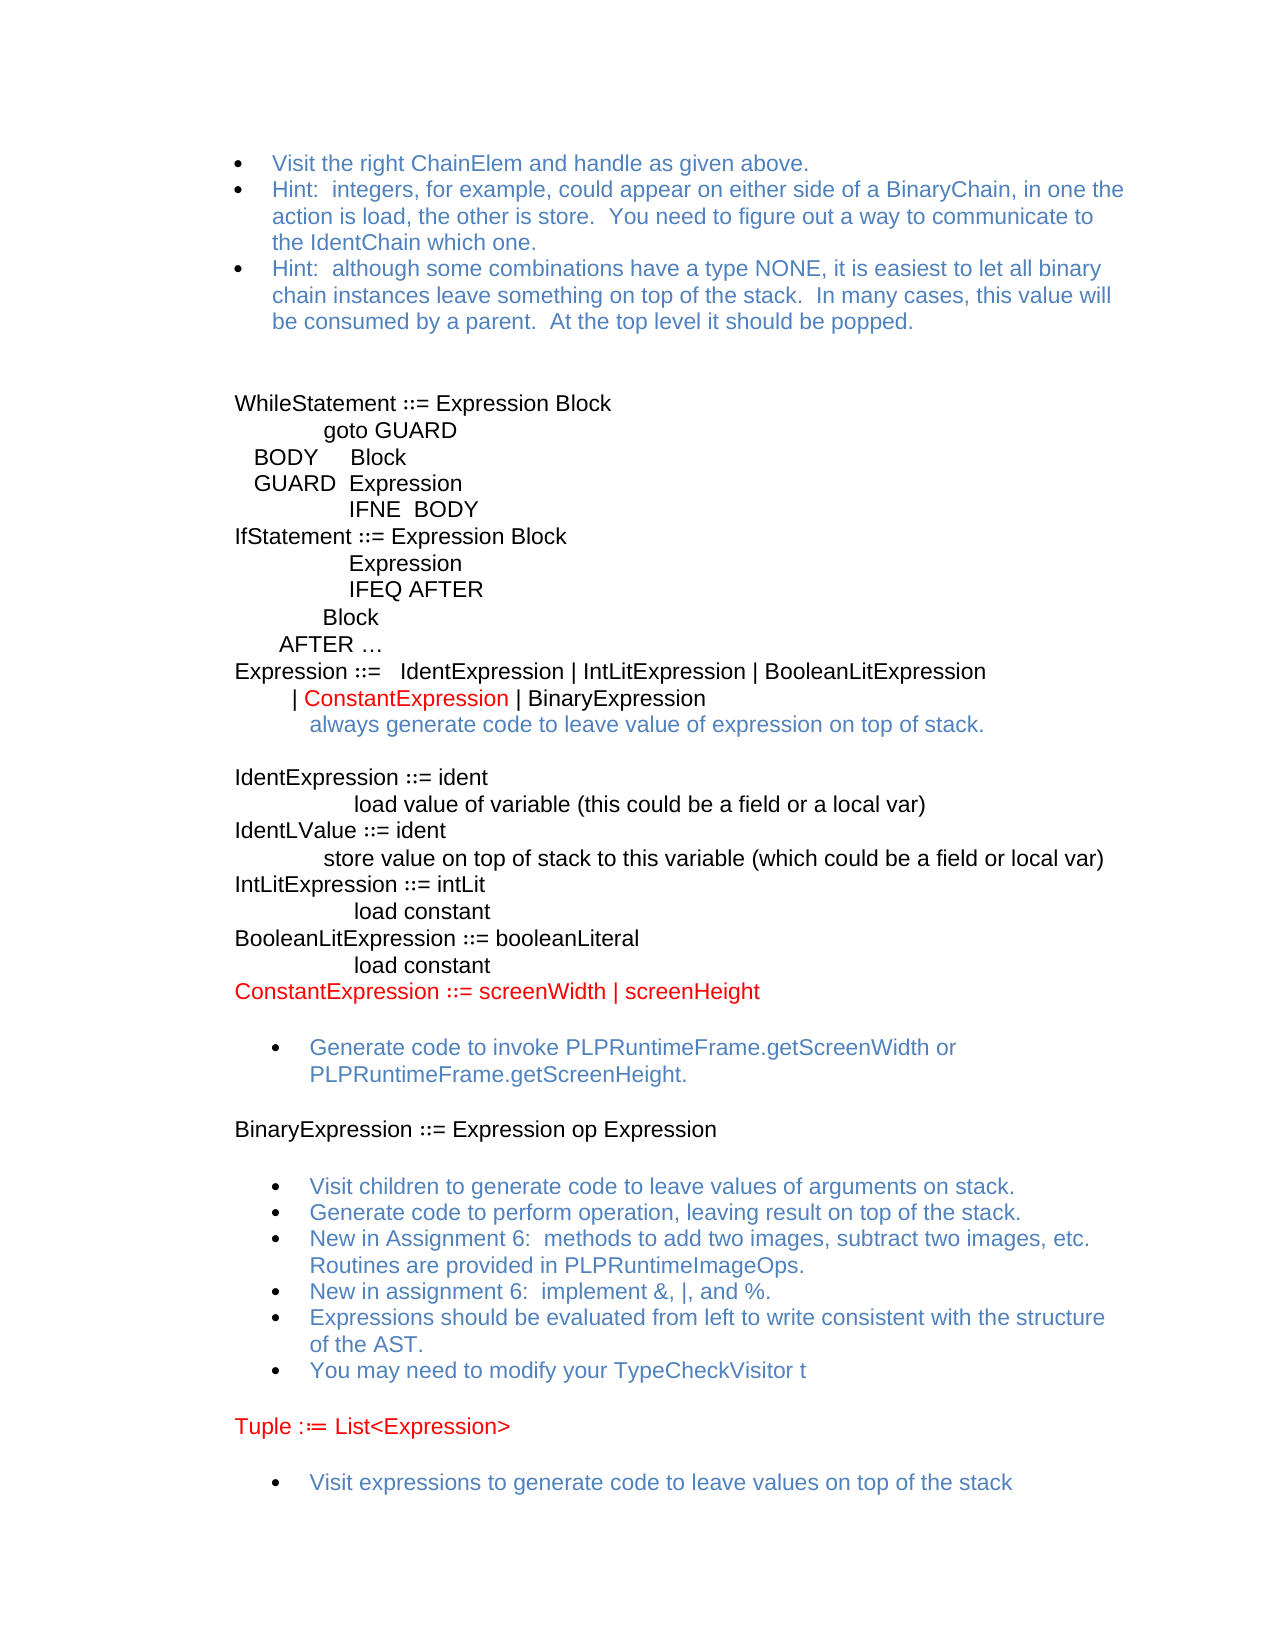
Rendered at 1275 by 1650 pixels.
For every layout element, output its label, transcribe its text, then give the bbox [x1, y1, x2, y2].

list Generate code to invoke PLPRuntimeFrame.getScreenWidth or PLPRuntimeFrame.getScreenHeight. [272, 1034, 1125, 1087]
text goto GUARD [234, 417, 1125, 443]
text load value of variable (this could be a field or a local var) [234, 791, 1125, 817]
text GUARD Expression [234, 470, 1125, 496]
list New in Assignment 6: methods to add two images, subtract two images, etc. Routines are provided in PLPRuntimeImageOps. [272, 1225, 1125, 1278]
text IdentLValue ∷= ident [234, 817, 1125, 844]
text IdentExpression ∷= ident [234, 764, 1125, 791]
list New in assignment 6: implement &, |, and %. [272, 1278, 1125, 1304]
text IFEQ AFTER [234, 576, 1125, 602]
text IntLitExpression ∷= intLit [234, 871, 1125, 898]
text Expression [234, 550, 1125, 576]
list Visit expressions to generate code to leave values on top of the stack [272, 1469, 1125, 1495]
text always generate code to leave value of expression on top of stack. [234, 711, 1125, 737]
text load constant [234, 952, 1125, 978]
list You may need to modify your TypeCheckVisitor t [272, 1357, 1125, 1383]
text IfStatement ∷= Expression Block [234, 523, 1125, 550]
list Hint: although some combinations have a type NONE, it is easiest to let all binary chain instances leave something on top of the stack. In many cases, this value will be consumed by a parent. At the top level it should be popped. [234, 255, 1125, 334]
text BODY Block [234, 443, 1125, 470]
list Hint: integers, for example, could appear on either side of a BinaryChain, in one the action is load, the other is store. You need to figure out a way to communicate to the IdentChain which one. [234, 176, 1125, 255]
text ConstantExpression ∷= screenWidth | screenHeight [234, 978, 1125, 1005]
list Generate code to perform operation, leaving result on top of the stack. [272, 1199, 1125, 1225]
list Expressions should be evaluated from left to write consistent with the structure of the AST. [272, 1304, 1125, 1357]
text Tuple :≔ List<Expression> [234, 1413, 1125, 1440]
list Visit the right ChainElem and handle as given above. [234, 150, 1125, 176]
text | ConstantExpression | BinaryExpression [234, 685, 1125, 711]
text load constant [234, 898, 1125, 924]
text IFNE BODY [234, 496, 1125, 523]
text store value on top of stack to this variable (which could be a field or local var) [234, 844, 1125, 871]
list Visit children to generate code to leave values of arguments on stack. [272, 1173, 1125, 1199]
text BooleanLitExpression ∷= booleanLiteral [234, 924, 1125, 952]
text BinaryExpression ∷= Expression op Expression [234, 1116, 1125, 1143]
text AFTER … [234, 631, 1125, 658]
text Block [234, 602, 1125, 631]
text WhileStatement ∷= Expression Block [234, 390, 1125, 417]
text Expression ∷= IdentExpression | IntLitExpression | BooleanLitExpression [234, 658, 1125, 685]
